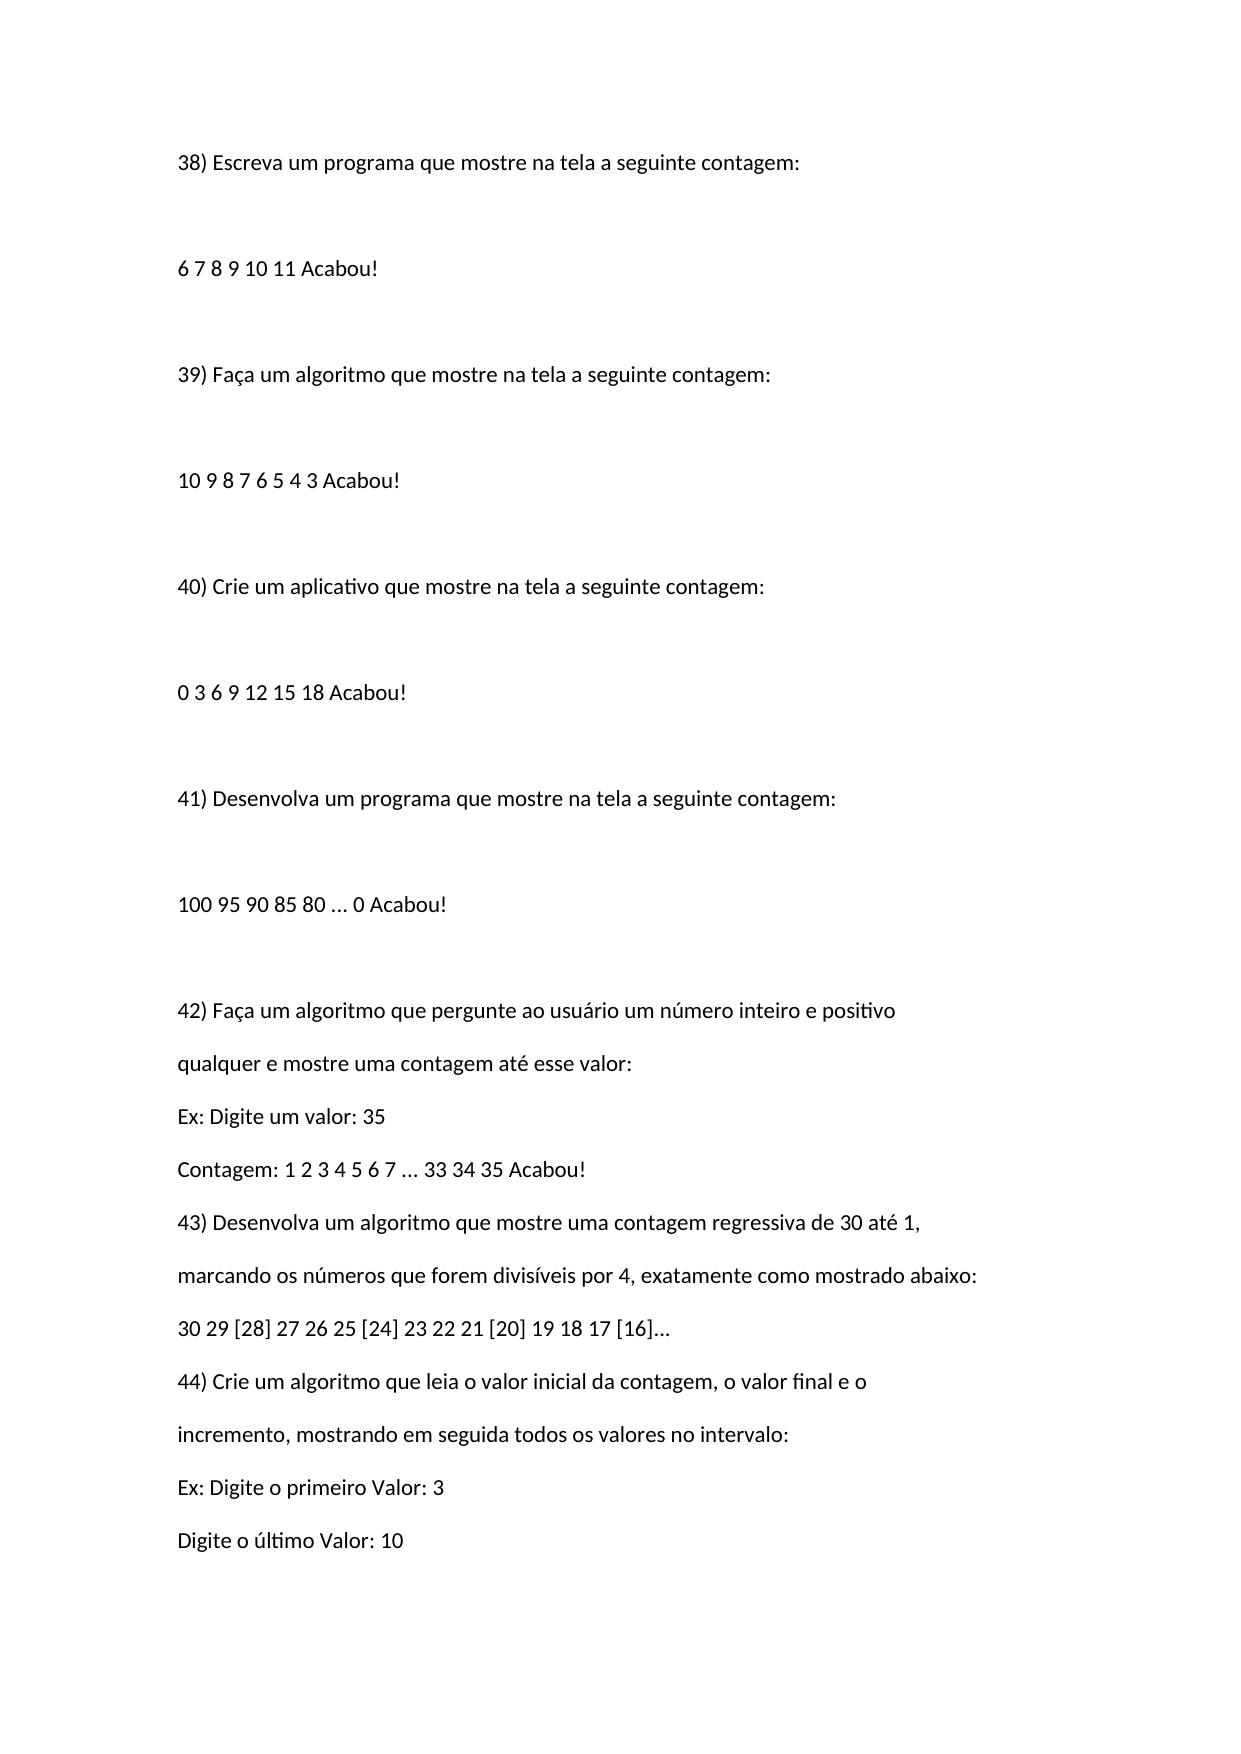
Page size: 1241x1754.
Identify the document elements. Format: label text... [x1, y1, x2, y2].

text Ex: Digite o primeiro Valor: 3 [177, 1473, 1063, 1501]
text incremento, mostrando em seguida todos os valores no intervalo: [177, 1420, 1063, 1448]
text 39) Faça um algoritmo que mostre na tela a seguinte contagem: [177, 360, 1063, 388]
text Contagem: 1 2 3 4 5 6 7 ... 33 34 35 Acabou! [177, 1155, 1063, 1183]
text 41) Desenvolva um programa que mostre na tela a seguinte contagem: [177, 784, 1063, 812]
text 100 95 90 85 80 ... 0 Acabou! [177, 890, 1063, 918]
text 43) Desenvolva um algoritmo que mostre uma contagem regressiva de 30 até 1, [177, 1208, 1063, 1236]
text 38) Escreva um programa que mostre na tela a seguinte contagem: [177, 148, 1063, 176]
text 10 9 8 7 6 5 4 3 Acabou! [177, 466, 1063, 494]
text Ex: Digite um valor: 35 [177, 1102, 1063, 1130]
text Digite o último Valor: 10 [177, 1526, 1063, 1554]
text qualquer e mostre uma contagem até esse valor: [177, 1049, 1063, 1077]
text 44) Crie um algoritmo que leia o valor inicial da contagem, o valor final e o [177, 1367, 1063, 1395]
text 0 3 6 9 12 15 18 Acabou! [177, 678, 1063, 706]
text marcando os números que forem divisíveis por 4, exatamente como mostrado abaixo: [177, 1261, 1063, 1289]
text 6 7 8 9 10 11 Acabou! [177, 254, 1063, 282]
text 30 29 [28] 27 26 25 [24] 23 22 21 [20] 19 18 17 [16]... [177, 1314, 1063, 1342]
text 40) Crie um aplicativo que mostre na tela a seguinte contagem: [177, 572, 1063, 600]
text 42) Faça um algoritmo que pergunte ao usuário um número inteiro e positivo [177, 996, 1063, 1024]
